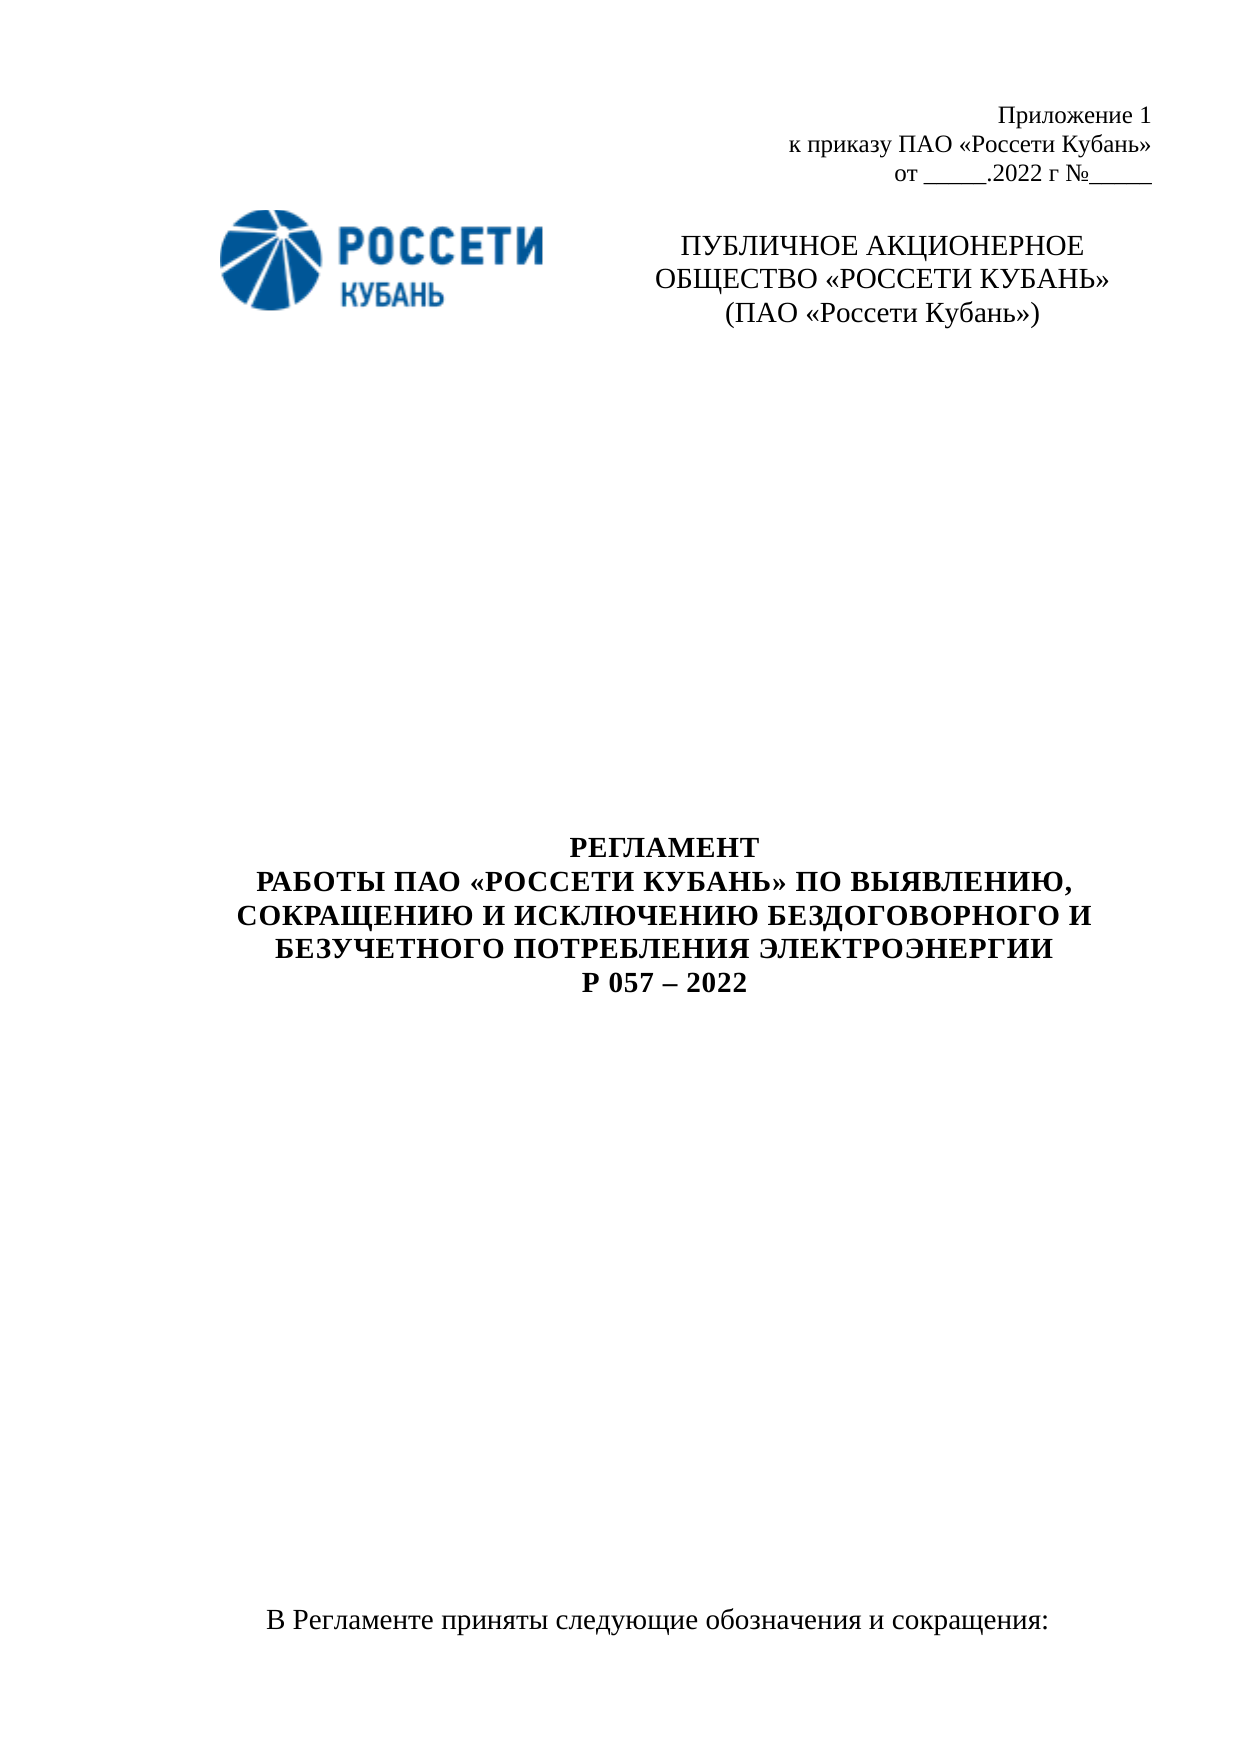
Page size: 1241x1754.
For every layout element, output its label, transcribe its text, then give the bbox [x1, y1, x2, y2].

text от _____.2022 г №_____ [177, 158, 1152, 187]
text РАБОТЫ ПАО «РОССЕТИ КУБАНЬ» ПО ВЫЯВЛЕНИЮ, СОКРАЩЕНИЮ И ИСКЛЮЧЕНИЮ БЕЗДОГОВОРНОГО И БЕЗУЧЕТНОГО ПОТРЕБЛЕНИЯ ЭЛЕКТРОЭНЕРГИИ [177, 864, 1152, 965]
text Р 057 – 2022 [177, 965, 1152, 998]
text РЕГЛАМЕНТ [177, 831, 1152, 864]
text В Регламенте приняты следующие обозначения и сокращения: [177, 1602, 1152, 1636]
picture [220, 210, 545, 313]
text к приказу ПАО «Россети Кубань» [693, 129, 1152, 158]
text Приложение 1 [767, 100, 1152, 129]
table_header ПУБЛИЧНОЕ АКЦИОНЕРНОЕ ОБЩЕСТВО «РОССЕТИ КУБАНЬ» (ПАО «Россети Кубань») [587, 187, 1178, 336]
table_header [177, 187, 587, 336]
